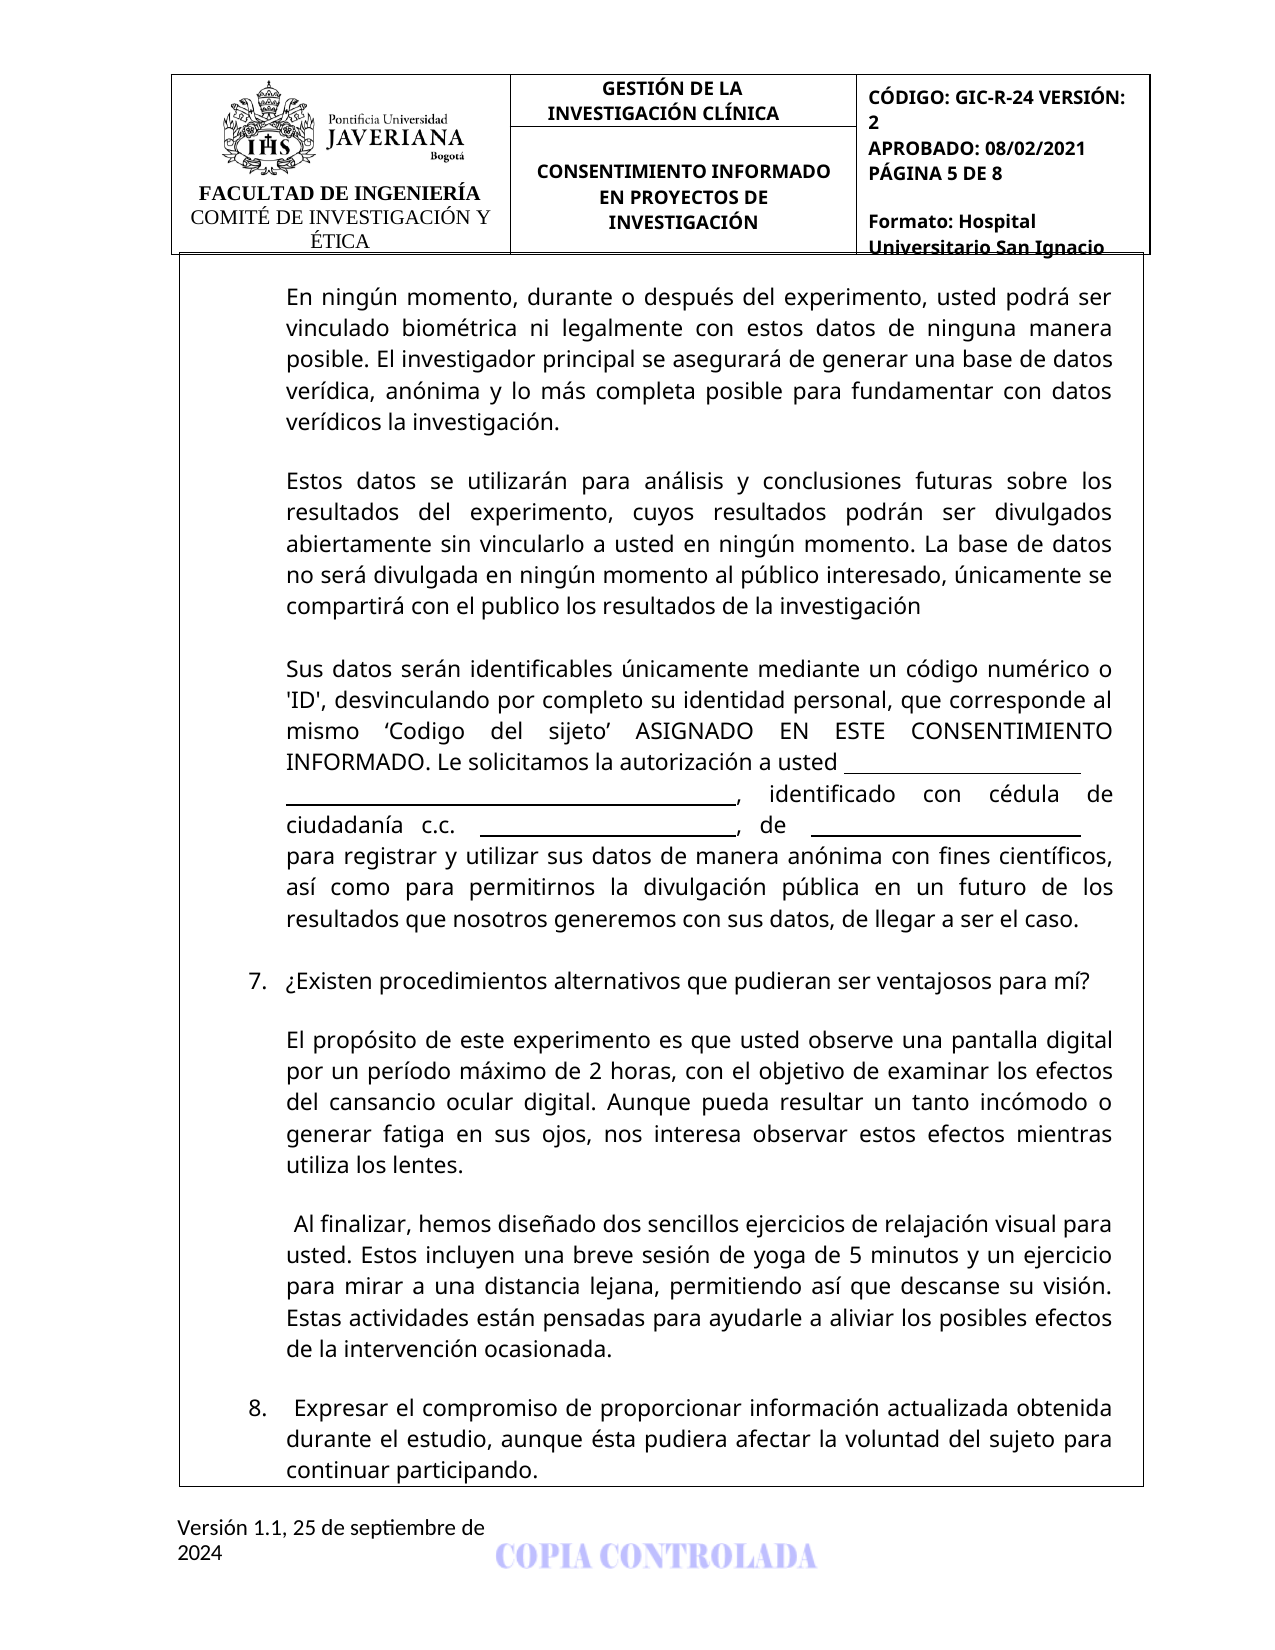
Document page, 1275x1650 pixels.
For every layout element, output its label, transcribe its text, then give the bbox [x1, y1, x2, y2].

picture [495, 1543, 819, 1569]
picture [221, 80, 465, 176]
